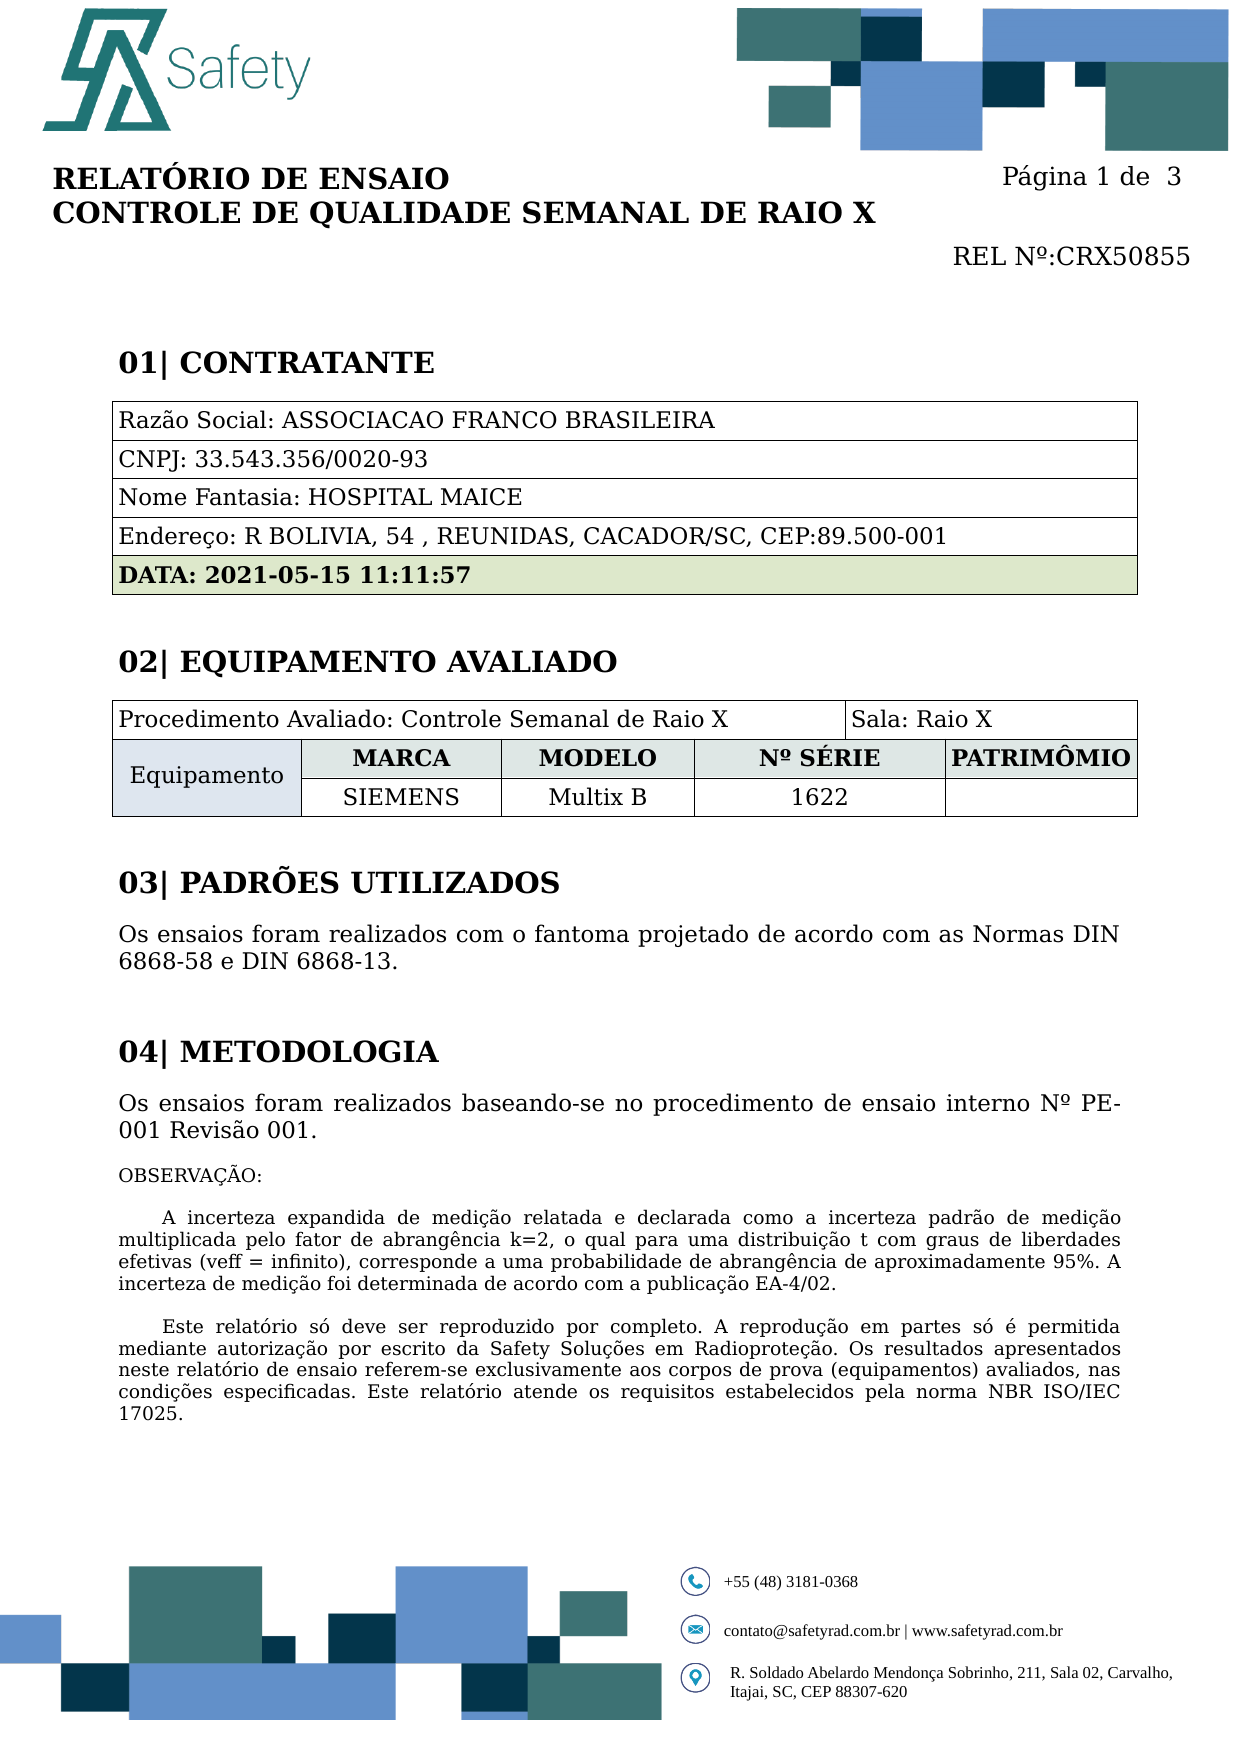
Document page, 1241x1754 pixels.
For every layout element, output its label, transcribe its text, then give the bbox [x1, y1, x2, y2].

table_cell 1622 [695, 779, 945, 816]
picture [42, 8, 311, 131]
table_cell PATRIMÔMIO [946, 740, 1137, 777]
table_cell Equipamento [113, 740, 301, 816]
text 02| EQUIPAMENTO AVALIADO [118, 645, 1122, 679]
table_cell MODELO [502, 740, 694, 777]
table_cell [946, 779, 1137, 816]
text 01| CONTRATANTE [118, 346, 1122, 380]
text 03| PADRÕES UTILIZADOS [118, 866, 1122, 900]
picture [0, 1566, 662, 1720]
picture [680, 1614, 710, 1644]
text Os ensaios foram realizados com o fantoma projetado de acordo com as Normas DIN 6868-58 e DIN 6868-13. [118, 921, 1122, 974]
table_cell SIEMENS [302, 779, 501, 816]
text Este relatório só deve ser reproduzido por completo. A reprodução em partes só é permitida mediante autorização por escrito da Safety Soluções em Radioproteção. Os resultados apresentados neste relatório de ensaio referem-se exclusivamente aos corpos de prova (equipamentos) avaliados, nas condições especificadas. Este relatório atende os requisitos estabelecidos pela norma NBR ISO/IEC 17025. [118, 1316, 1122, 1425]
table_cell MARCA [302, 740, 501, 777]
picture [736, 8, 1229, 151]
table_cell Endereço: R BOLIVIA, 54 , REUNIDAS, CACADOR/SC, CEP:89.500-001 [113, 518, 1137, 555]
table_cell CNPJ: 33.543.356/0020-93 [113, 441, 1137, 478]
table_cell Nome Fantasia: HOSPITAL MAICE [113, 479, 1137, 517]
table_cell DATA: 2021-05-15 11:11:57 [113, 556, 1137, 594]
table_header Procedimento Avaliado: Controle Semanal de Raio X [113, 701, 845, 738]
text 04| METODOLOGIA [118, 1035, 1122, 1070]
text A incerteza expandida de medição relatada e declarada como a incerteza padrão de medição multiplicada pelo fator de abrangência k=2, o qual para uma distribuição t com graus de liberdades efetivas (veff = infinito), corresponde a uma probabilidade de abrangência de aproximadamente 95%. A incerteza de medição foi determinada de acordo com a publicação EA-4/02. [118, 1207, 1122, 1295]
picture [680, 1663, 710, 1693]
table_header Razão Social: ASSOCIACAO FRANCO BRASILEIRA [113, 402, 1137, 439]
table_cell Multix B [502, 779, 694, 816]
text Os ensaios foram realizados baseando-se no procedimento de ensaio interno Nº PE-001 Revisão 001. [118, 1091, 1122, 1144]
picture [680, 1566, 710, 1596]
table_cell Nº SÉRIE [695, 740, 945, 777]
text OBSERVAÇÃO: [118, 1165, 1122, 1187]
table_header Sala: Raio X [846, 701, 1137, 738]
